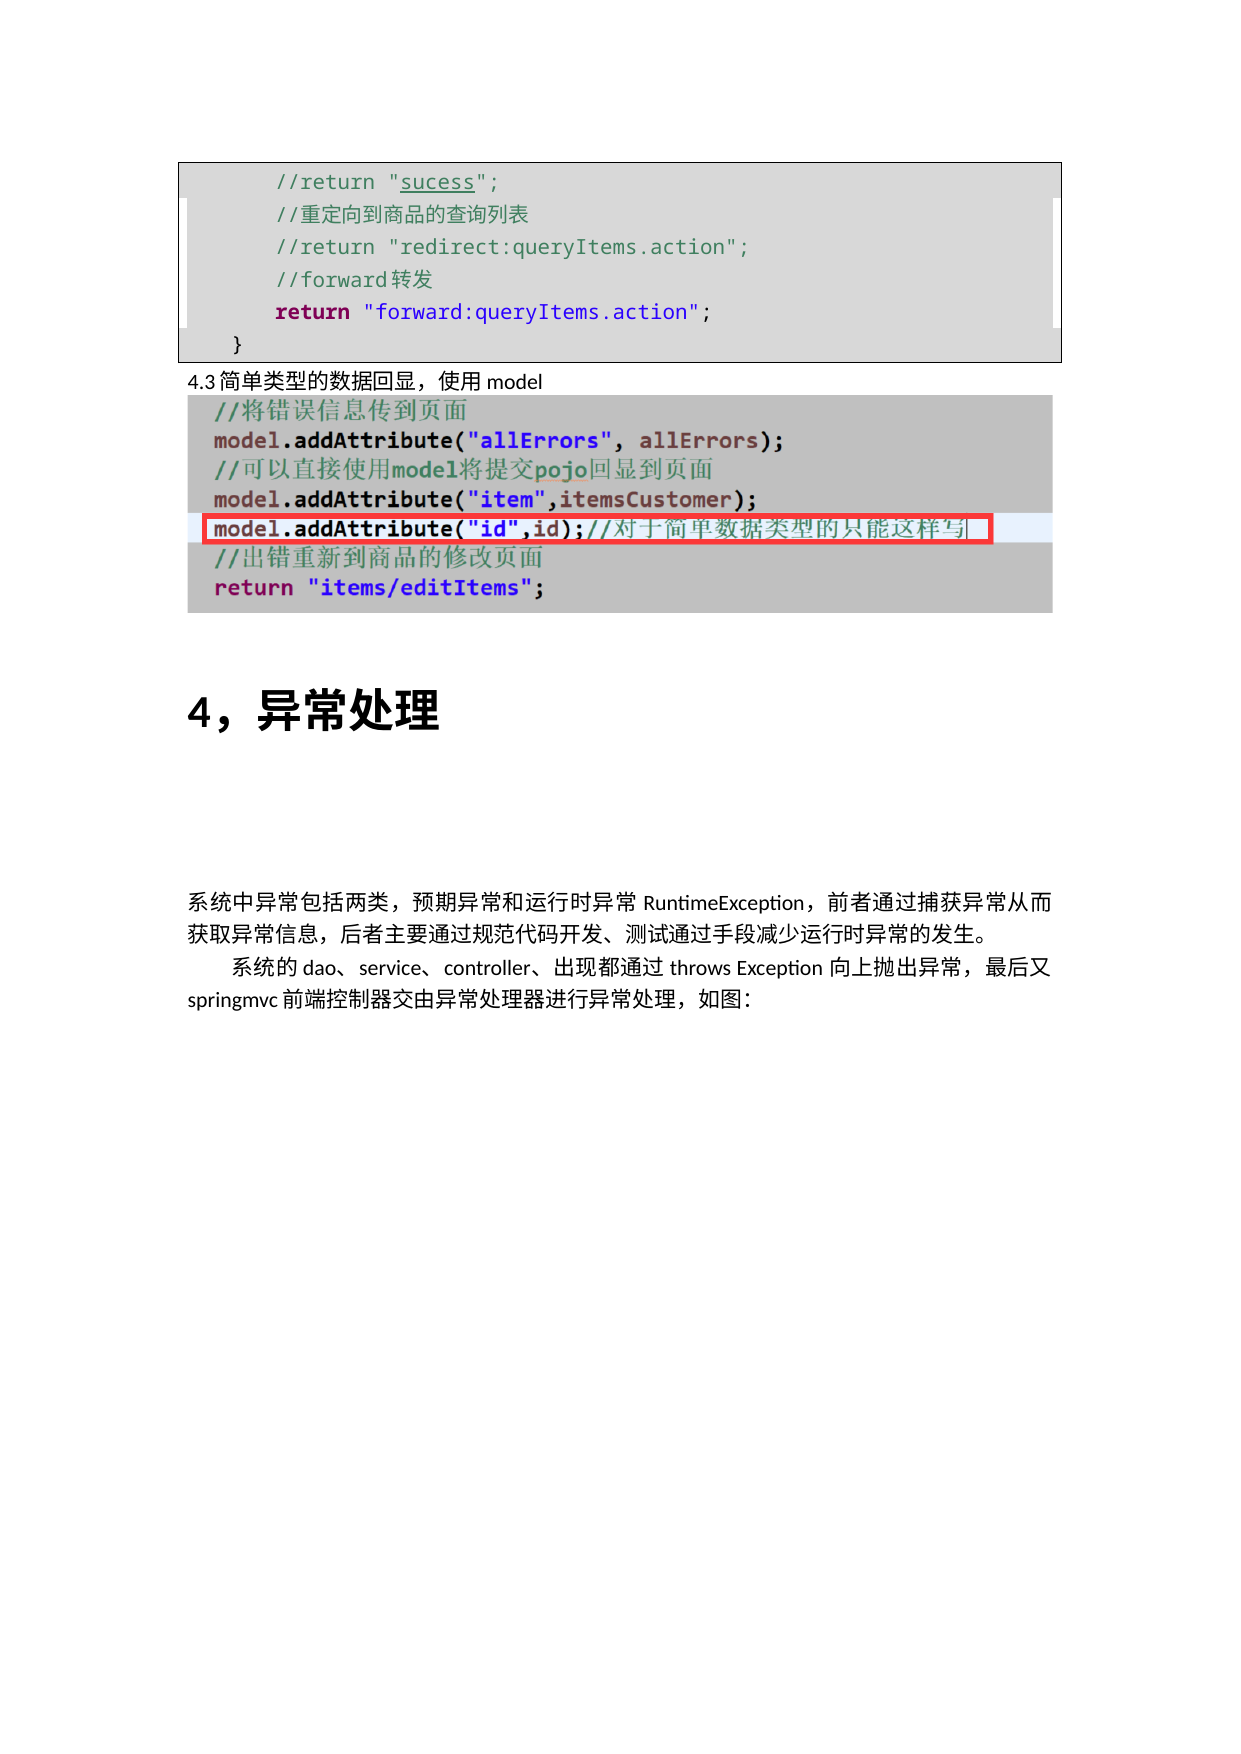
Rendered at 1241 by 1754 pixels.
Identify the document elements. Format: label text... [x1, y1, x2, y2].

text //重定向到商品的查询列表 [187, 198, 1053, 230]
text } [179, 324, 1061, 362]
text //forward转发 [187, 263, 1053, 295]
text //return "sucess"; [179, 163, 1061, 198]
text 系统的dao、service、controller、出现都通过throws Exception 向上抛出异常，最后又springmvc前端控制器交由异常处理器进行异常处理，如图： [187, 949, 1053, 1014]
text return "forward:queryItems.action"; [187, 295, 1053, 324]
picture [187, 395, 1053, 613]
text 系统中异常包括两类，预期异常和运行时异常RuntimeException，前者通过捕获异常从而获取异常信息，后者主要通过规范代码开发、测试通过手段减少运行时异常的发生。 [187, 884, 1053, 949]
text 4.3简单类型的数据回显，使用model [187, 363, 1053, 395]
subtitle 4，异常处理 [187, 659, 1053, 756]
text //return "redirect:queryItems.action"; [187, 230, 1053, 263]
